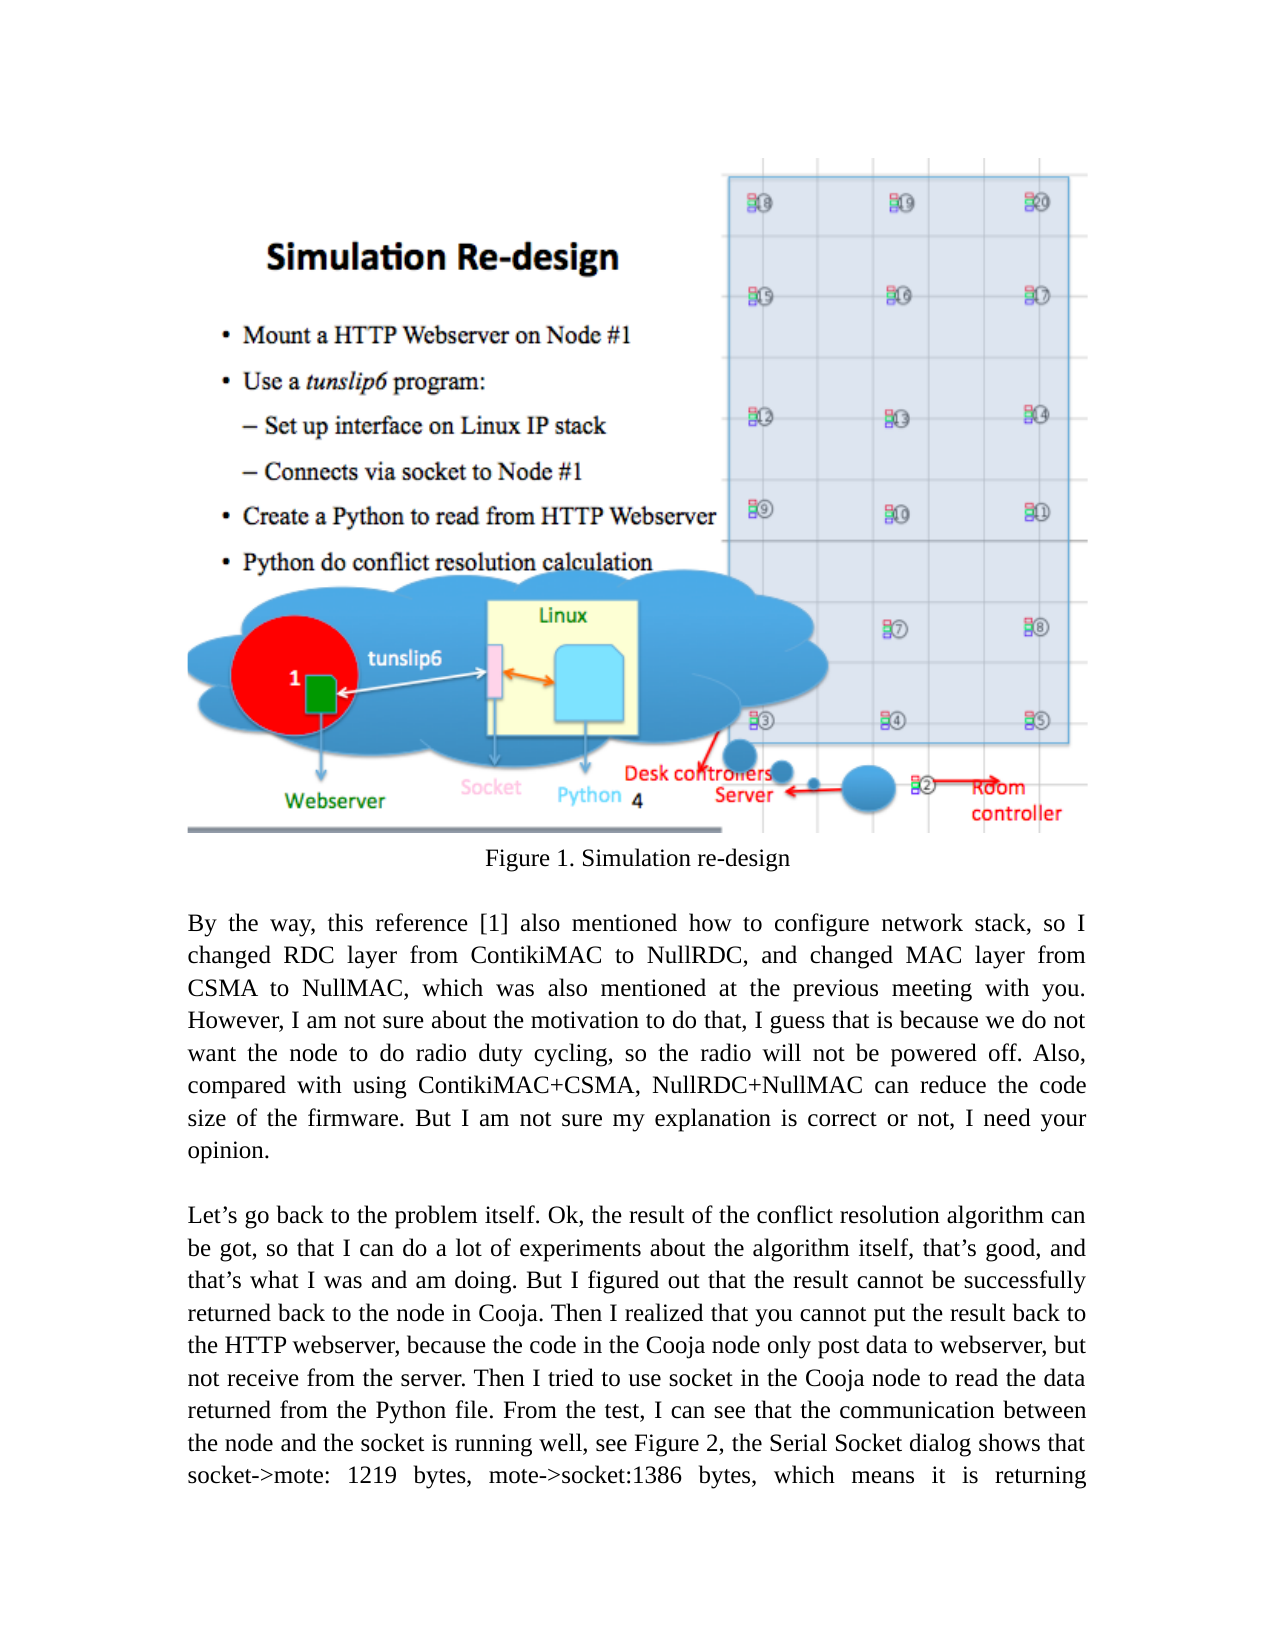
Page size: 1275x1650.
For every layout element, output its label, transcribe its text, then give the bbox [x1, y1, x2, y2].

picture [187, 158, 1088, 833]
text By the way, this reference [1] also mentioned how to configure network stack, so I changed RDC layer from ContikiMAC to NullRDC, and changed MAC layer from CSMA to NullMAC, which was also mentioned at the previous meeting with you. However, I am not sure about the motivation to do that, I guess that is because we do not want the node to do radio duty cycling, so the radio will not be powered off. Also, compared with using ContikiMAC+CSMA, NullRDC+NullMAC can reduce the code size of the firmware. But I am not sure my explanation is correct or not, I need your opinion. [187, 906, 1087, 1166]
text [187, 1199, 1087, 1491]
text Figure 1. Simulation re-design [187, 841, 1087, 874]
